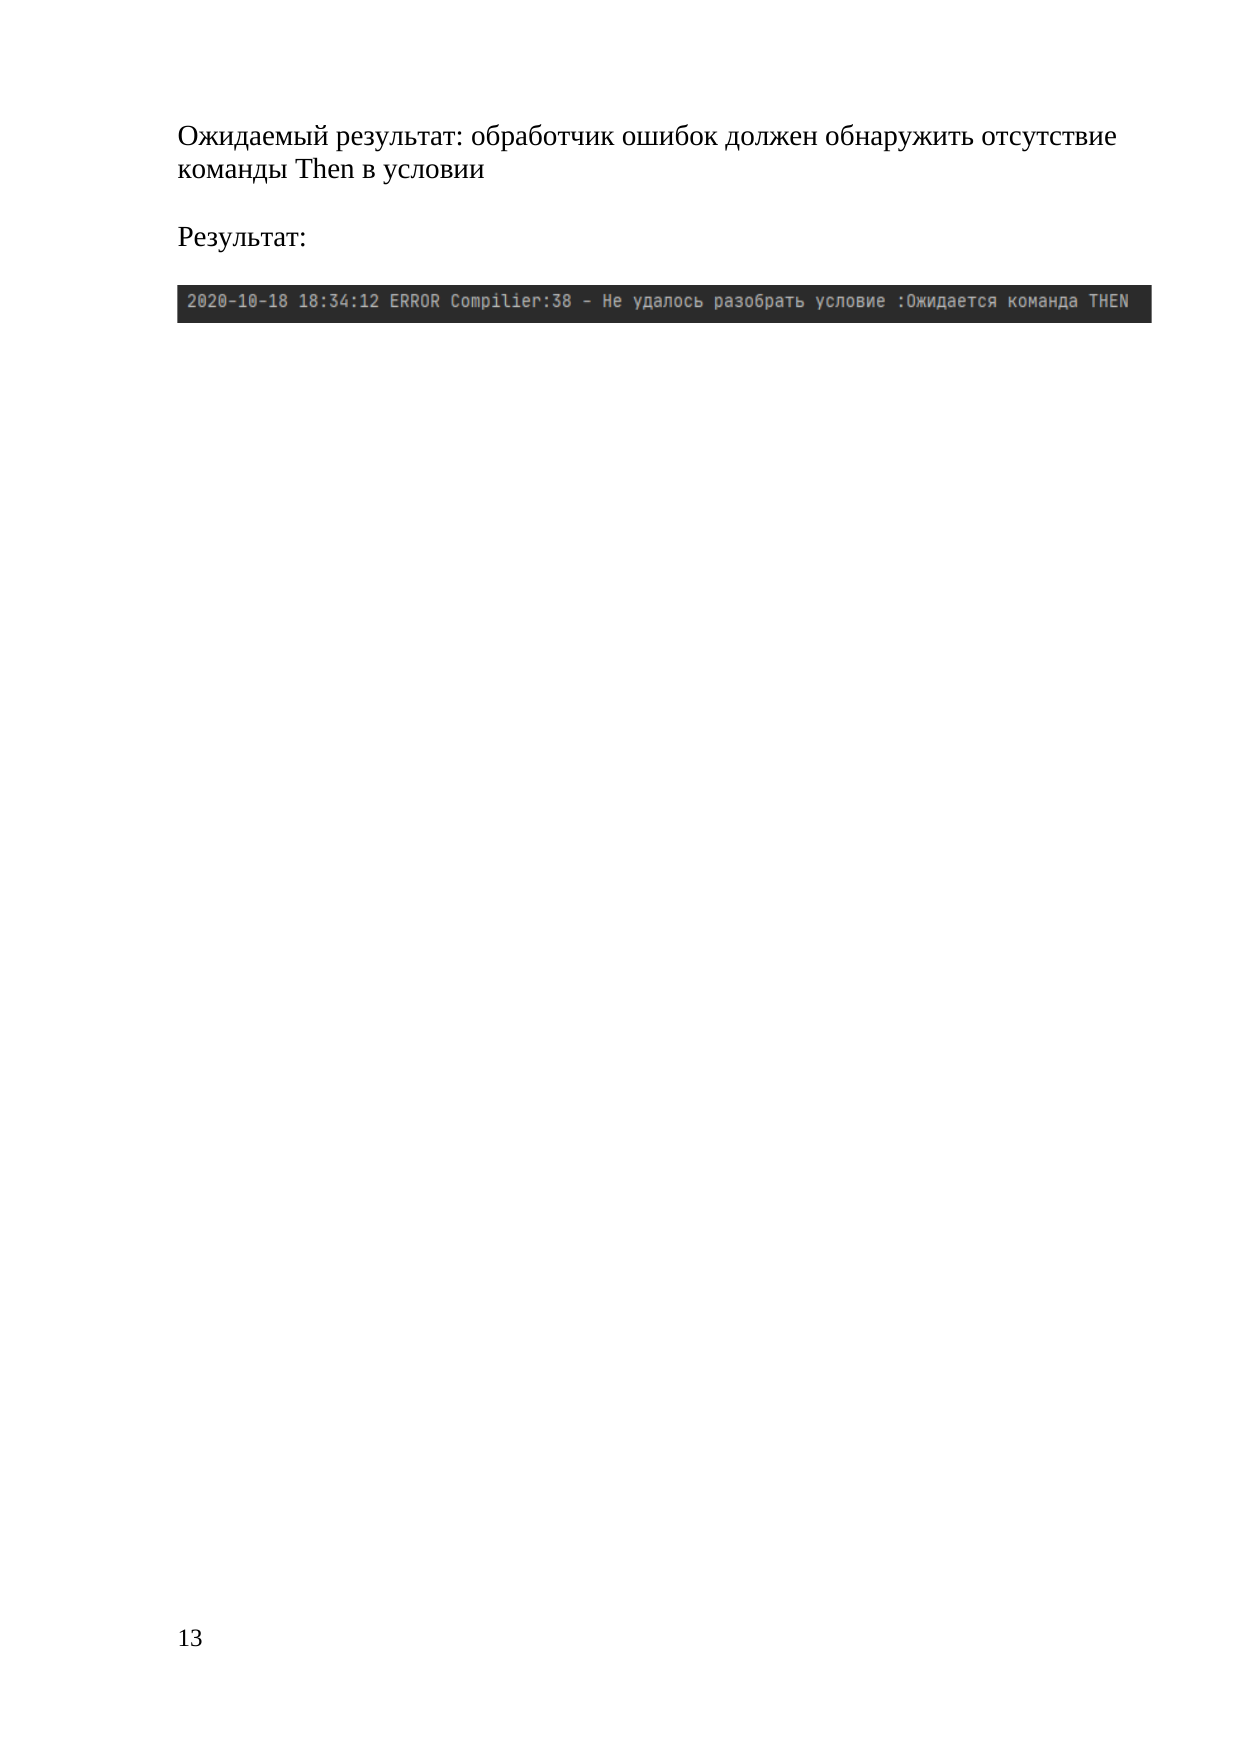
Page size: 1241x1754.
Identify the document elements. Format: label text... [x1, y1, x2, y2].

text Результат: [177, 219, 1152, 252]
text Ожидаемый результат: обработчик ошибок должен обнаружить отсутствие команды Then в условии [177, 118, 1152, 185]
picture [177, 285, 1152, 323]
